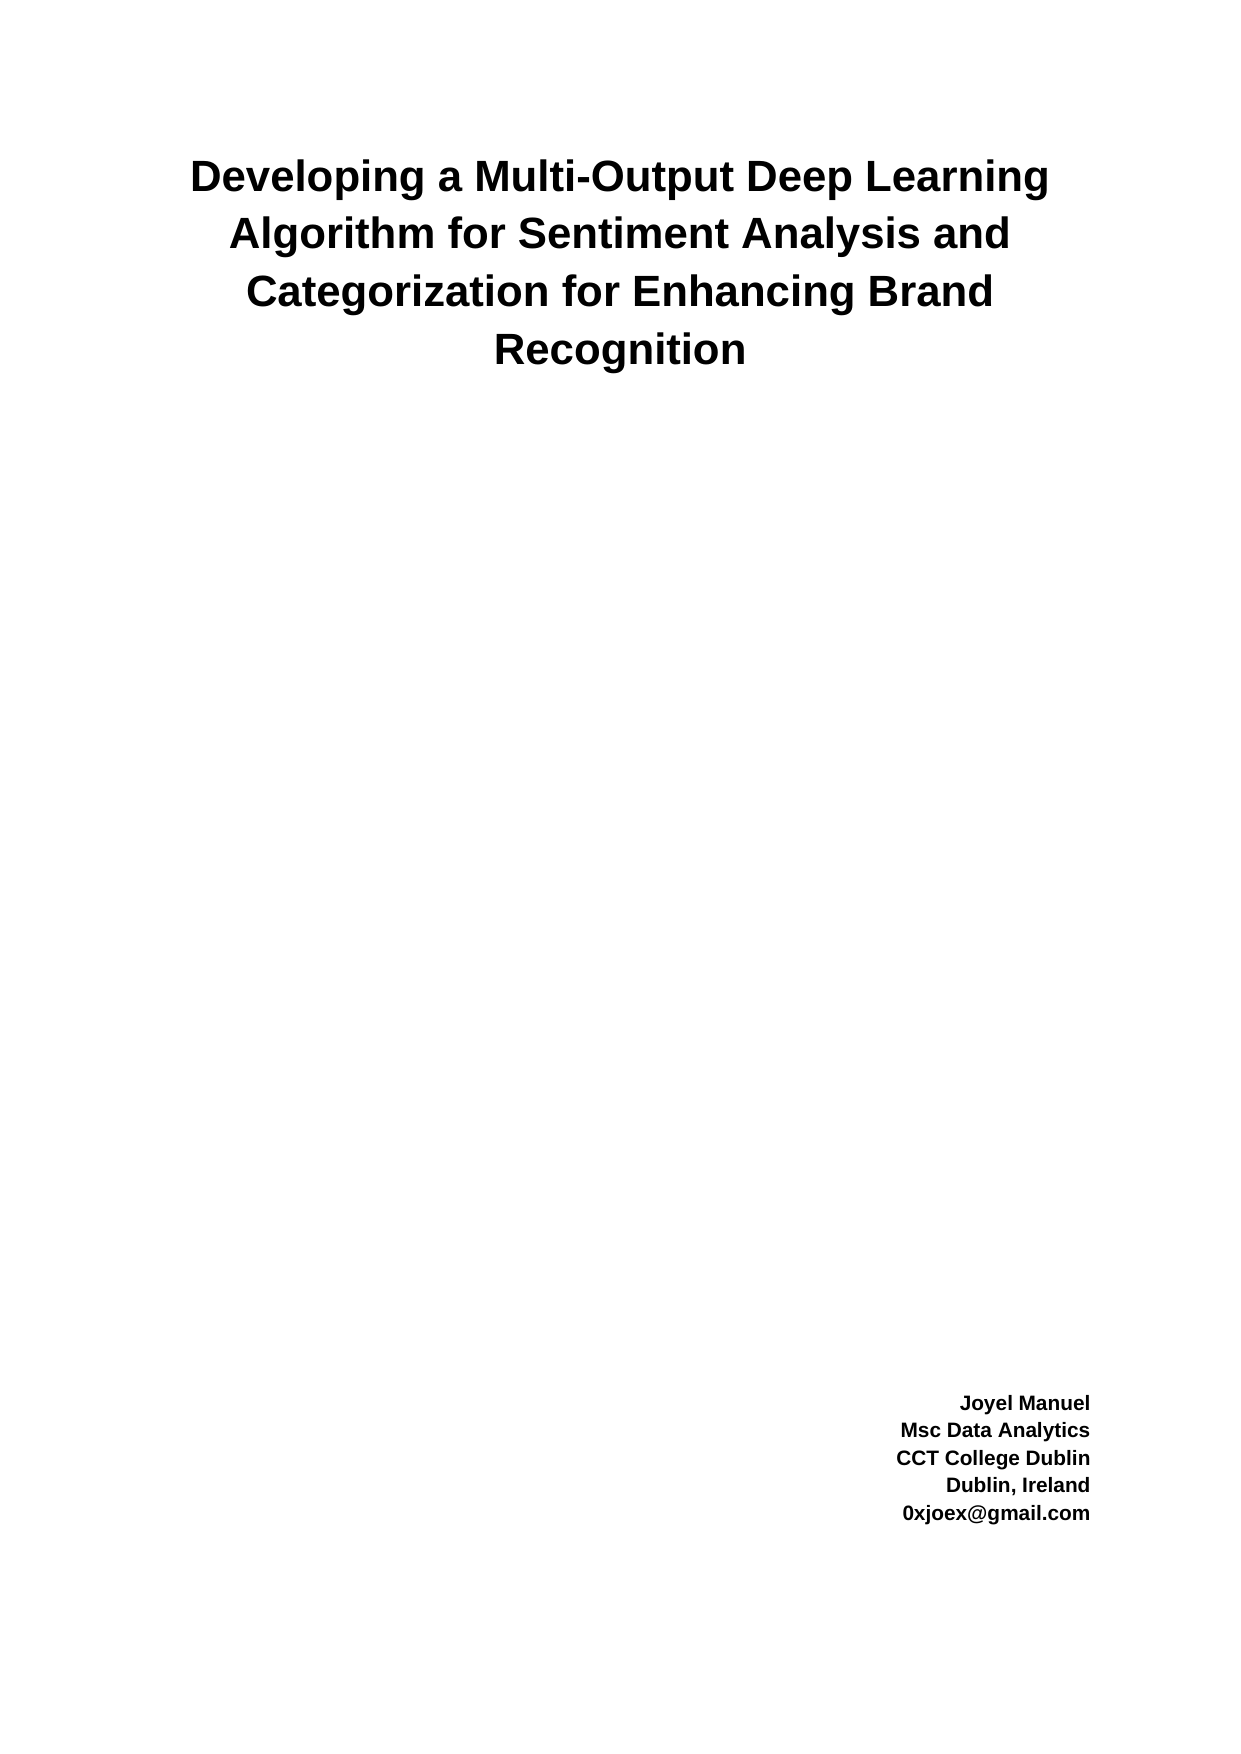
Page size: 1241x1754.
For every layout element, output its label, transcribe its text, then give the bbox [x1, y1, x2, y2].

text Joyel Manuel [150, 1391, 1090, 1414]
text Msc Data Analytics [150, 1418, 1090, 1442]
text Dublin, Ireland [150, 1473, 1090, 1497]
text 0xjoex@gmail.com [150, 1501, 1090, 1524]
text CCT College Dublin [150, 1446, 1090, 1469]
text Developing a Multi-Output Deep Learning Algorithm for Sentiment Analysis and Categorization for Enhancing Brand Recognition [150, 150, 1090, 924]
